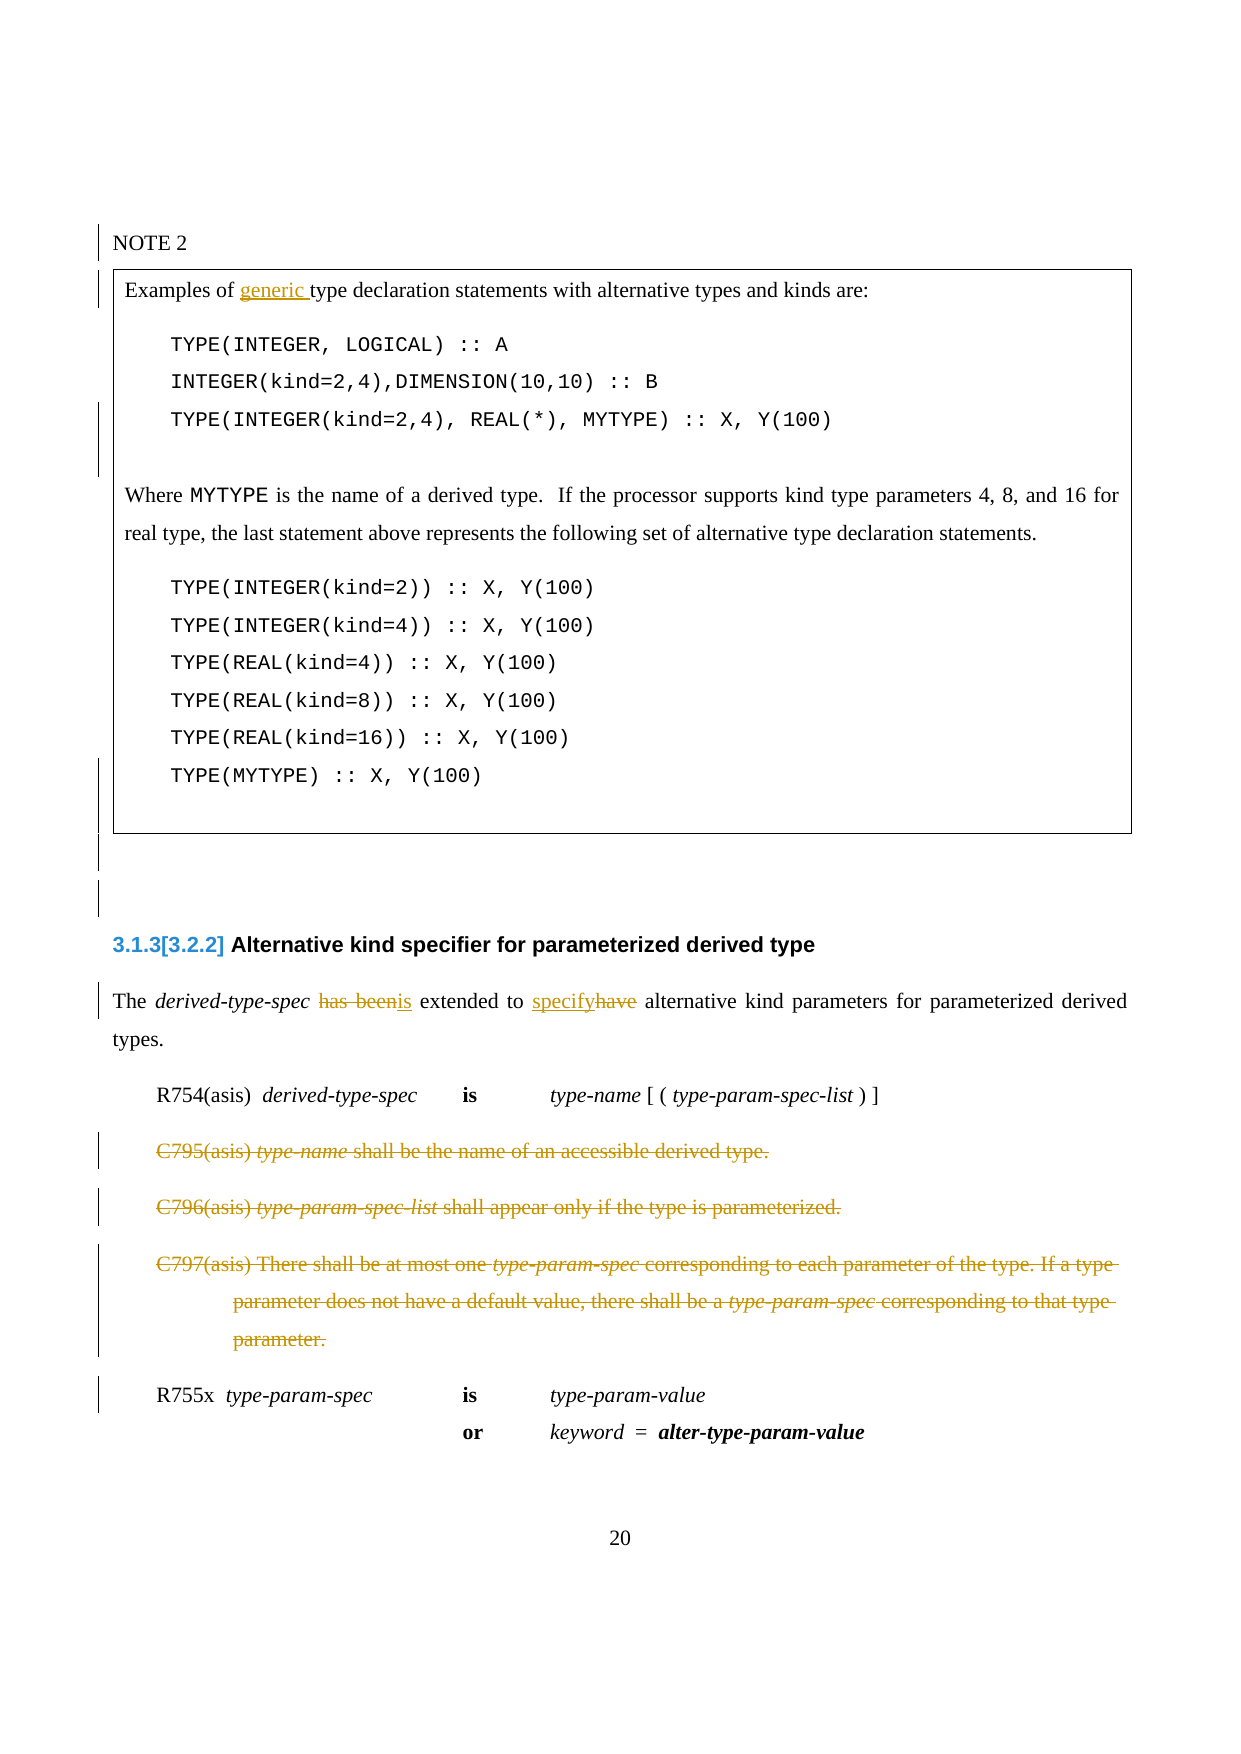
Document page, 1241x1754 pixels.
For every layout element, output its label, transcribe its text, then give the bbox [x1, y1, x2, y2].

text NOTE 2 [112, 223, 1128, 261]
text The derived-type-spec extended to alternative kind parameters for parameterized derived types. [112, 982, 1128, 1057]
table_header Examples of type declaration statements with alternative types and kinds are: TYPE(INTEGER, LOGICAL) :: A INTEGER(kind=2,4),DIMENSION(10,10) :: B TYPE(INTEGER(kind=2,4), REAL(*), MYTYPE) :: X, Y(100) Where MYTYPE is the name of a derived type. If the processor supports kind type parameters 4, 8, and 16 for real type, the last statement above represents the following set of alternative type declaration statements. TYPE(INTEGER(kind=2)) :: X, Y(100) TYPE(INTEGER(kind=4)) :: X, Y(100) TYPE(REAL(kind=4)) :: X, Y(100) TYPE(REAL(kind=8)) :: X, Y(100) TYPE(REAL(kind=16)) :: X, Y(100) TYPE(MYTYPE) :: X, Y(100) [114, 270, 1131, 833]
subtitle Alternative kind specifier for parameterized derived type [112, 926, 1128, 963]
text R754(asis) derived-type-spec is type-name [ ( type-param-spec-list ) ] [156, 1076, 1128, 1113]
text R755x type-param-spec is type-param-value or keyword = alter-type-param-value [156, 1376, 1128, 1451]
